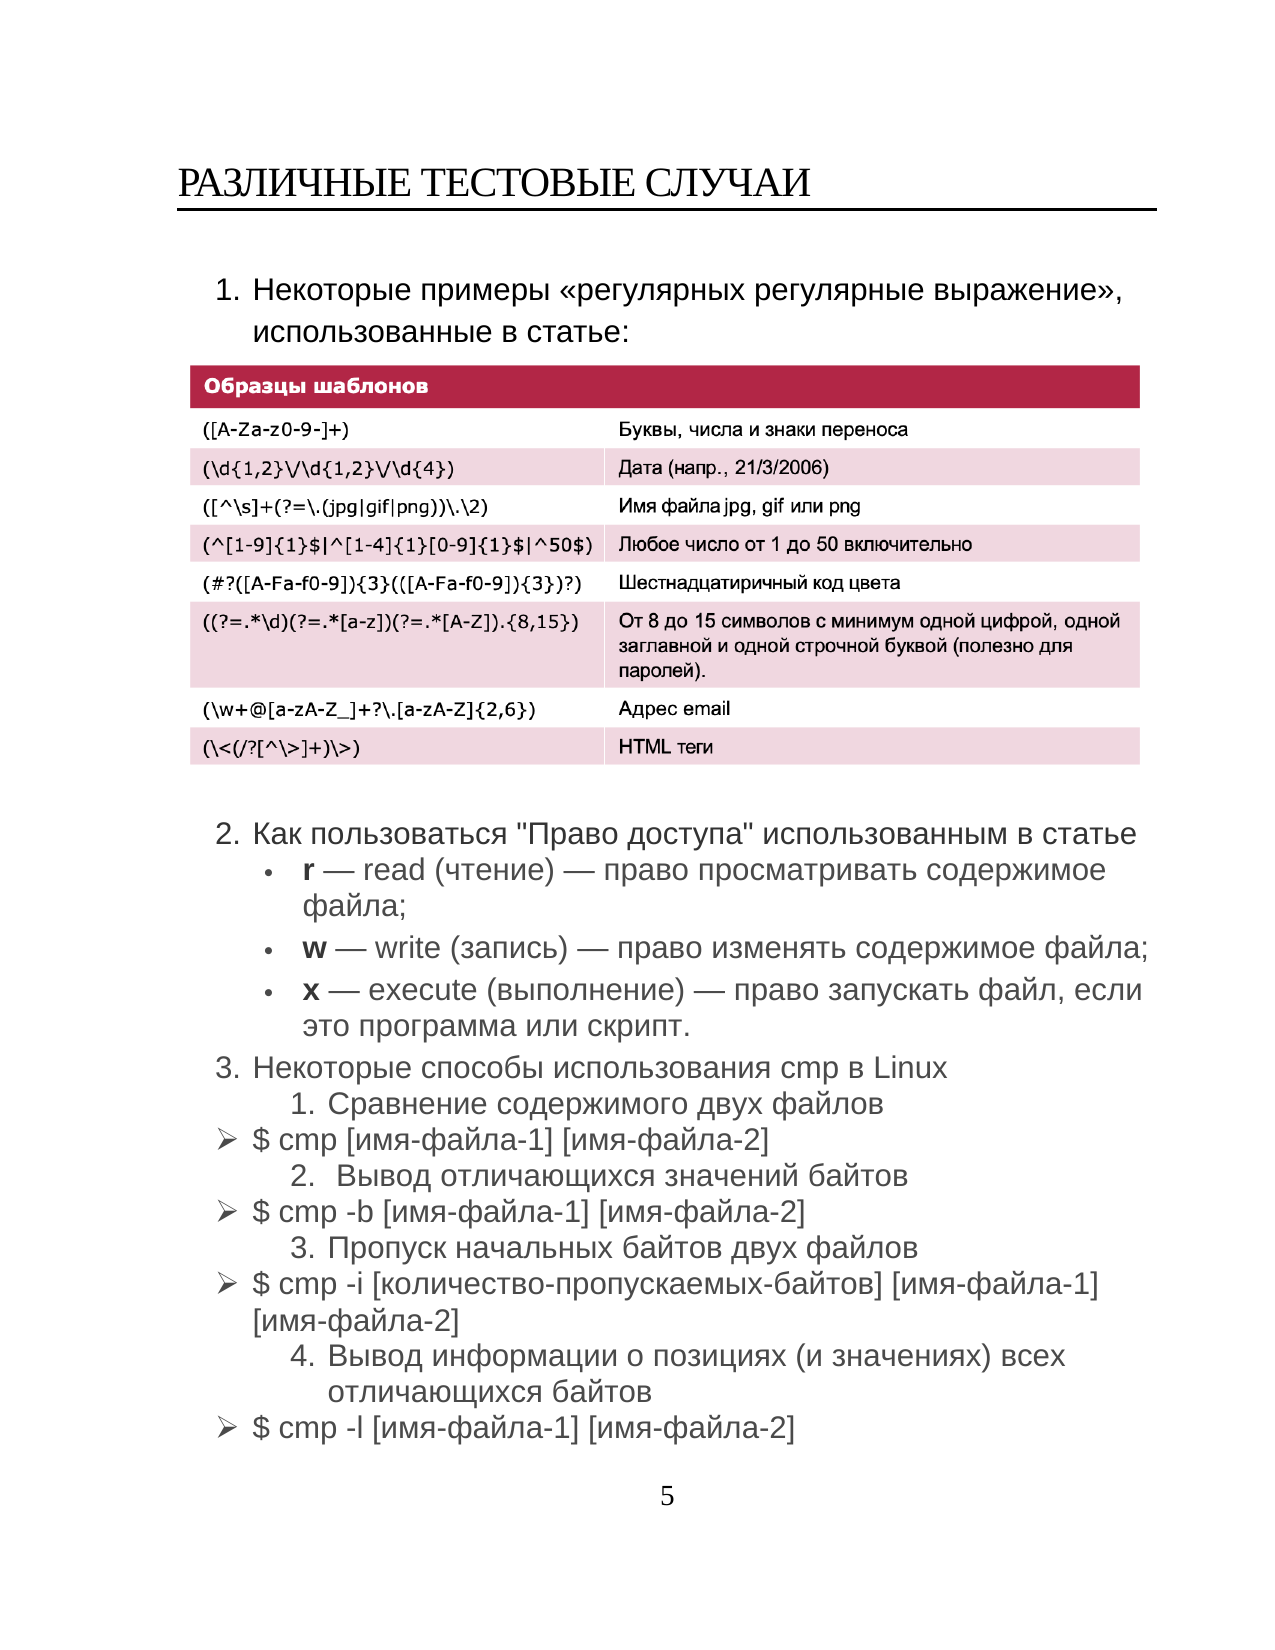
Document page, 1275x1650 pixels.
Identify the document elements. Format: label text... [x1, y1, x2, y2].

list Пропуск начальных байтов двух файлов [290, 1229, 1157, 1265]
list $ cmp -b [имя-файла-1] [имя-файла-2] [215, 1193, 1157, 1229]
list w — write (запись) — право изменять содержимое файла; [265, 929, 1157, 965]
list $ cmp [имя-файла-1] [имя-файла-2] [215, 1121, 1157, 1157]
list Вывод информации о позициях (и значениях) всех отличающихся байтов [290, 1337, 1157, 1409]
list r — read (чтение) — право просматривать содержимое файла; [265, 851, 1157, 923]
picture [177, 353, 1157, 781]
list $ cmp -i [количество-пропускаемых-байтов] [имя-файла-1] [имя-файла-2] [215, 1265, 1157, 1337]
list $ cmp -l [имя-файла-1] [имя-файла-2] [215, 1409, 1157, 1446]
list Некоторые примеры «регулярных регулярные выражение», использованные в статье: [215, 271, 1157, 349]
list Сравнение содержимого двух файлов [290, 1085, 1157, 1121]
list Некоторые способы использования cmp в Linux [215, 1049, 1157, 1085]
list Как пользоваться "Право доступа" использованным в статье [215, 815, 1157, 851]
list x — execute (выполнение) — право запускать файл, если это программа или скрипт. [265, 971, 1157, 1043]
title РАЗЛИЧНЫЕ ТЕСТОВЫЕ СЛУЧАИ [177, 158, 1157, 208]
list Вывод отличающихся значений байтов [290, 1157, 1157, 1193]
